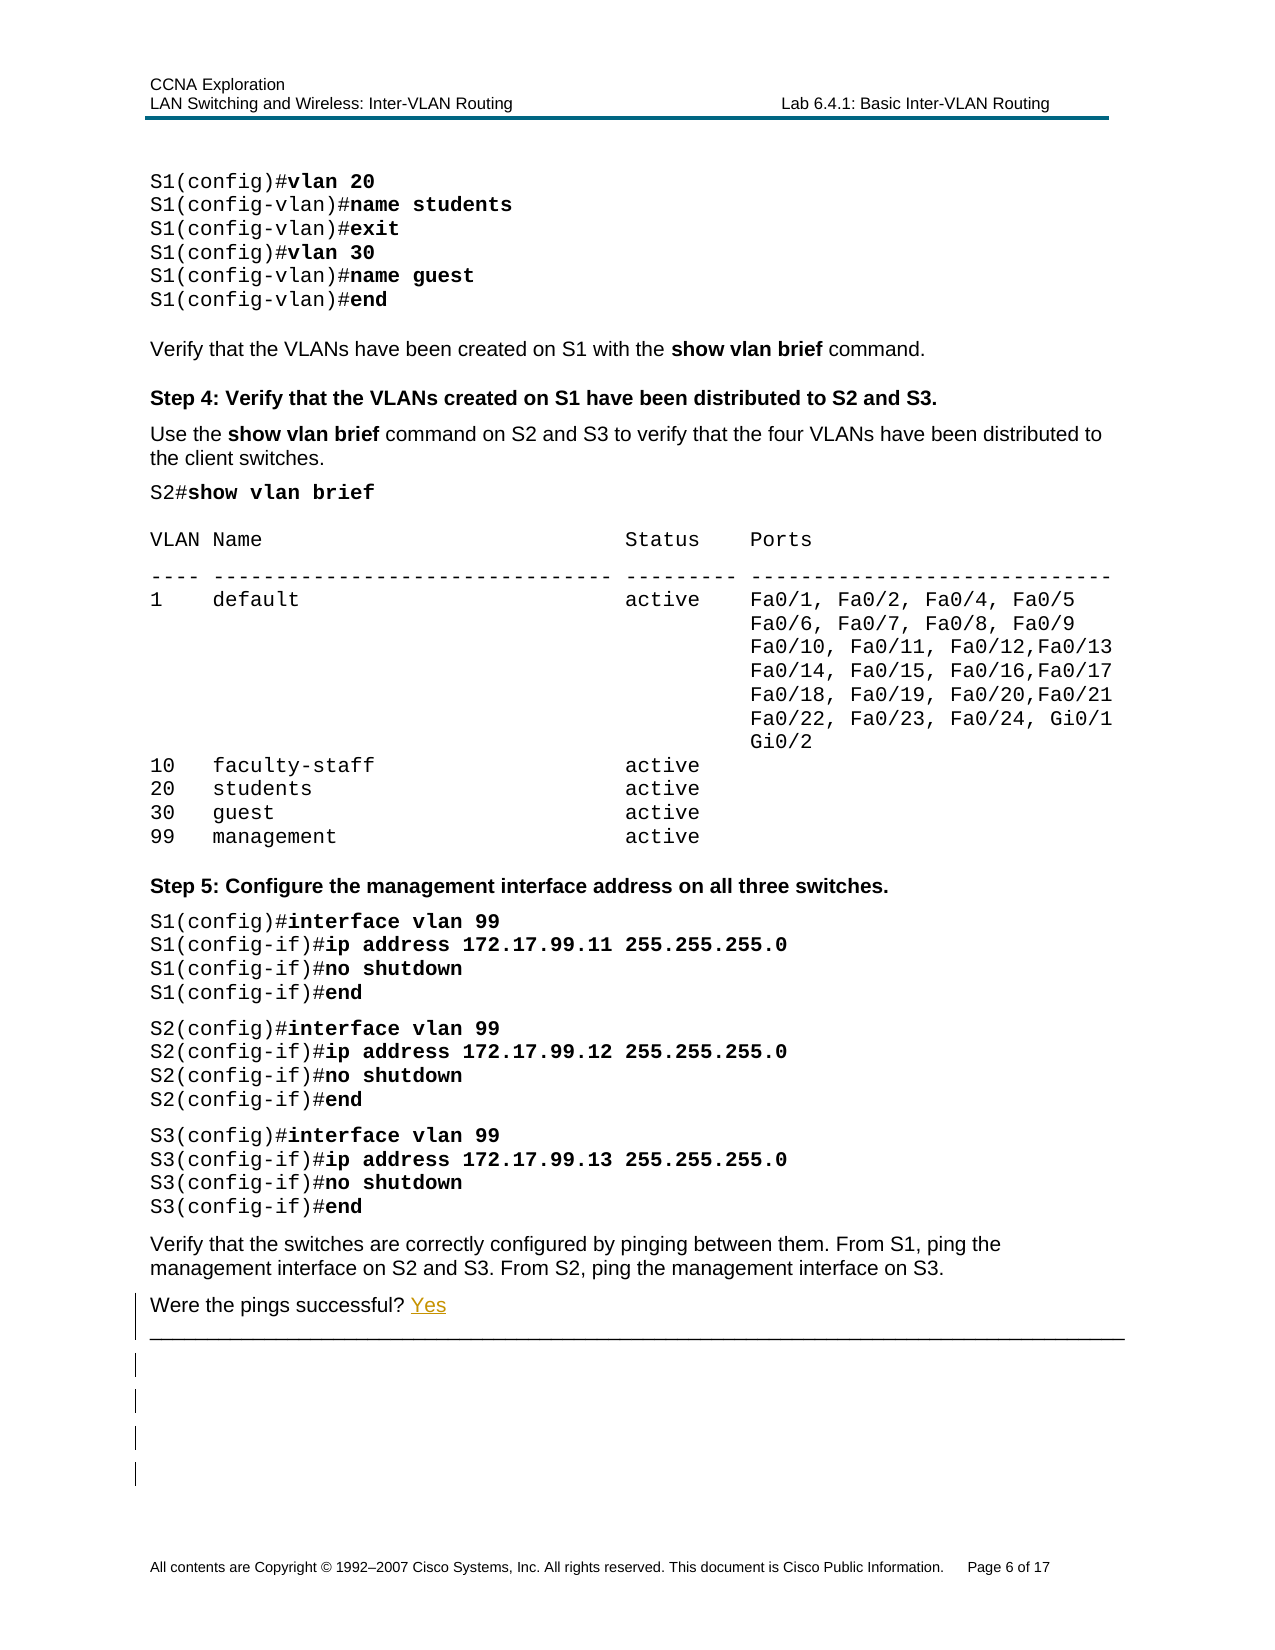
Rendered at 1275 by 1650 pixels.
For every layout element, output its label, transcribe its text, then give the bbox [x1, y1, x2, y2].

text S2(config-if)#ip address 172.17.99.12 255.255.255.0 [150, 1042, 1125, 1065]
text 30 guest active [150, 802, 1125, 826]
text 99 management active [150, 826, 1125, 849]
text Use the show vlan brief command on S2 and S3 to verify that the four VLANs have been distributed to the client switches. [150, 422, 1125, 470]
text S1(config)#vlan 30 [150, 242, 1125, 265]
text S2#show vlan brief VLAN Name Status Ports [150, 482, 1125, 553]
text S1(config-if)#ip address 172.17.99.11 255.255.255.0 [150, 934, 1125, 958]
text Verify that the switches are correctly configured by pinging between them. From S1, ping the management interface on S2 and S3. From S2, ping the management interface on S3. [150, 1232, 1125, 1280]
text S2(config-if)#end [150, 1089, 1125, 1112]
text S1(config-vlan)#exit [150, 218, 1125, 242]
text S3(config-if)#ip address 172.17.99.13 255.255.255.0 [150, 1149, 1125, 1172]
text 20 students active [150, 778, 1125, 802]
text Fa0/10, Fa0/11, Fa0/12,Fa0/13 [150, 637, 1125, 660]
text ---- -------------------------------- --------- ----------------------------- [150, 566, 1125, 589]
text S3(config-if)#no shutdown [150, 1172, 1125, 1196]
text S1(config-vlan)#end [150, 289, 1125, 313]
text Fa0/18, Fa0/19, Fa0/20,Fa0/21 [150, 684, 1125, 707]
text 1 default active Fa0/1, Fa0/2, Fa0/4, Fa0/5 [150, 589, 1125, 613]
text Gi0/2 [150, 731, 1125, 755]
text Verify that the VLANs have been created on S1 with the show vlan brief command. [150, 336, 1125, 360]
text S2(config)#interface vlan 99 [150, 1018, 1125, 1042]
text Fa0/22, Fa0/23, Fa0/24, Gi0/1 [150, 707, 1125, 731]
text S1(config-vlan)#name guest [150, 265, 1125, 289]
text S3(config)#interface vlan 99 [150, 1125, 1125, 1149]
text Were the pings successful? [150, 1292, 1125, 1339]
text Fa0/6, Fa0/7, Fa0/8, Fa0/9 [150, 613, 1125, 637]
text Fa0/14, Fa0/15, Fa0/16,Fa0/17 [150, 660, 1125, 684]
text S1(config-if)#no shutdown [150, 958, 1125, 982]
text Step 4: Verify that the VLANs created on S1 have been distributed to S2 and S3. [150, 385, 1125, 409]
text S1(config-if)#end [150, 982, 1125, 1005]
text S1(config)#vlan 20 [150, 171, 1125, 194]
text S1(config)#interface vlan 99 [150, 911, 1125, 934]
text 10 faculty-staff active [150, 755, 1125, 778]
text S2(config-if)#no shutdown [150, 1065, 1125, 1089]
text Step 5: Configure the management interface address on all three switches. [150, 874, 1125, 898]
text S3(config-if)#end [150, 1196, 1125, 1219]
text S1(config-vlan)#name students [150, 194, 1125, 218]
